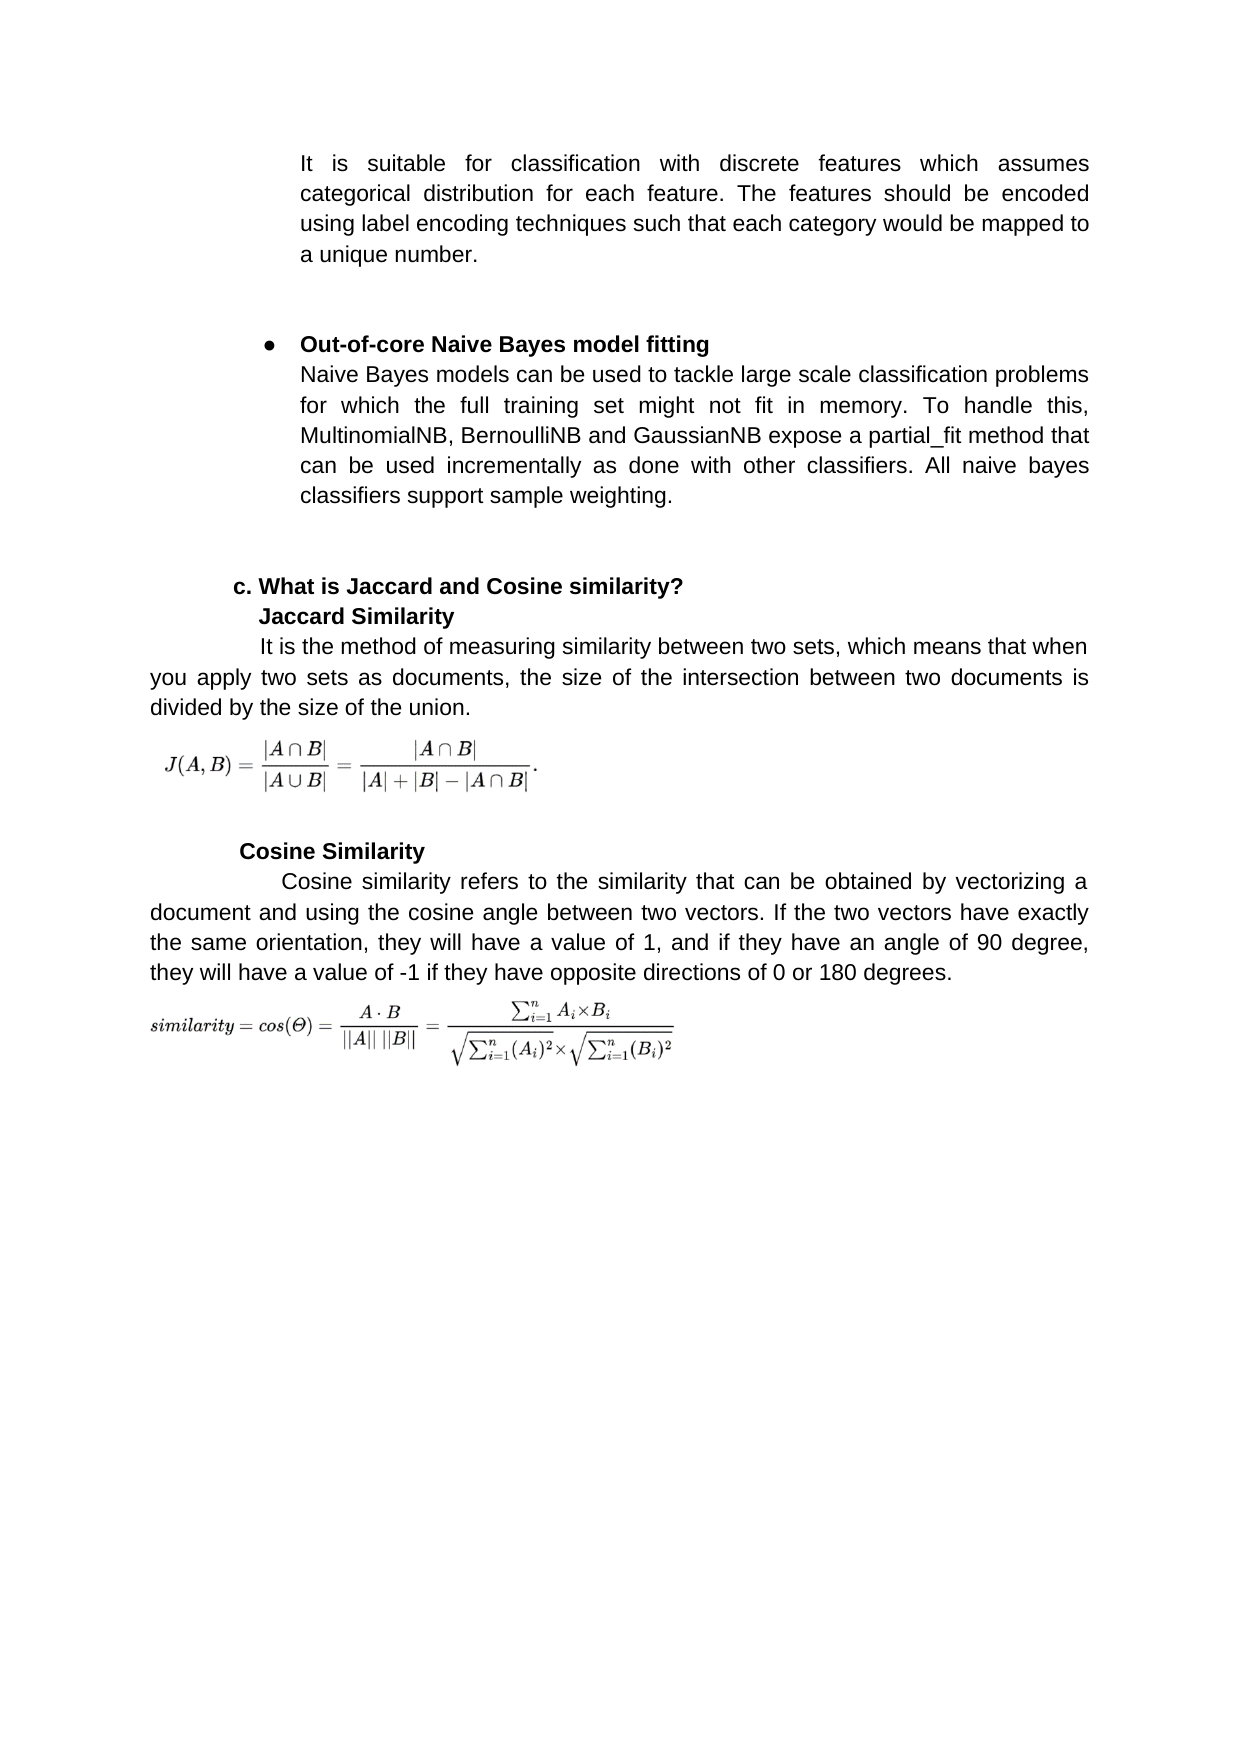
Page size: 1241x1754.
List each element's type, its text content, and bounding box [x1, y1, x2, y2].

text It is suitable for classification with discrete features which assumes categorical distribution for each feature. The features should be encoded using label encoding techniques such that each category would be mapped to a unique number. [300, 150, 1090, 267]
text Naive Bayes models can be used to tackle large scale classification problems for which the full training set might not fit in memory. To handle this, MultinomialNB, BernoulliNB and GaussianNB expose a partial_fit method that can be used incrementally as done with other classifiers. All naive bayes classifiers support sample weighting. [300, 361, 1090, 509]
text c. What is Jaccard and Cosine similarity? [150, 573, 1090, 599]
text Jaccard Similarity [150, 603, 1090, 629]
picture [156, 723, 545, 804]
text Cosine Similarity [150, 838, 1090, 864]
text It is the method of measuring similarity between two sets, which means that when you apply two sets as documents, the size of the intersection between two documents is divided by the size of the union. [150, 633, 1090, 720]
text Cosine similarity refers to the similarity that can be obtained by vectorizing a document and using the cosine angle between two vectors. If the two vectors have exactly the same orientation, they will have a value of 1, and if they have an angle of 90 degree, they will have a value of -1 if they have opposite directions of 0 or 180 degrees. [150, 868, 1090, 985]
list Out-of-core Naive Bayes model fitting [262, 331, 1090, 358]
picture [150, 989, 678, 1071]
